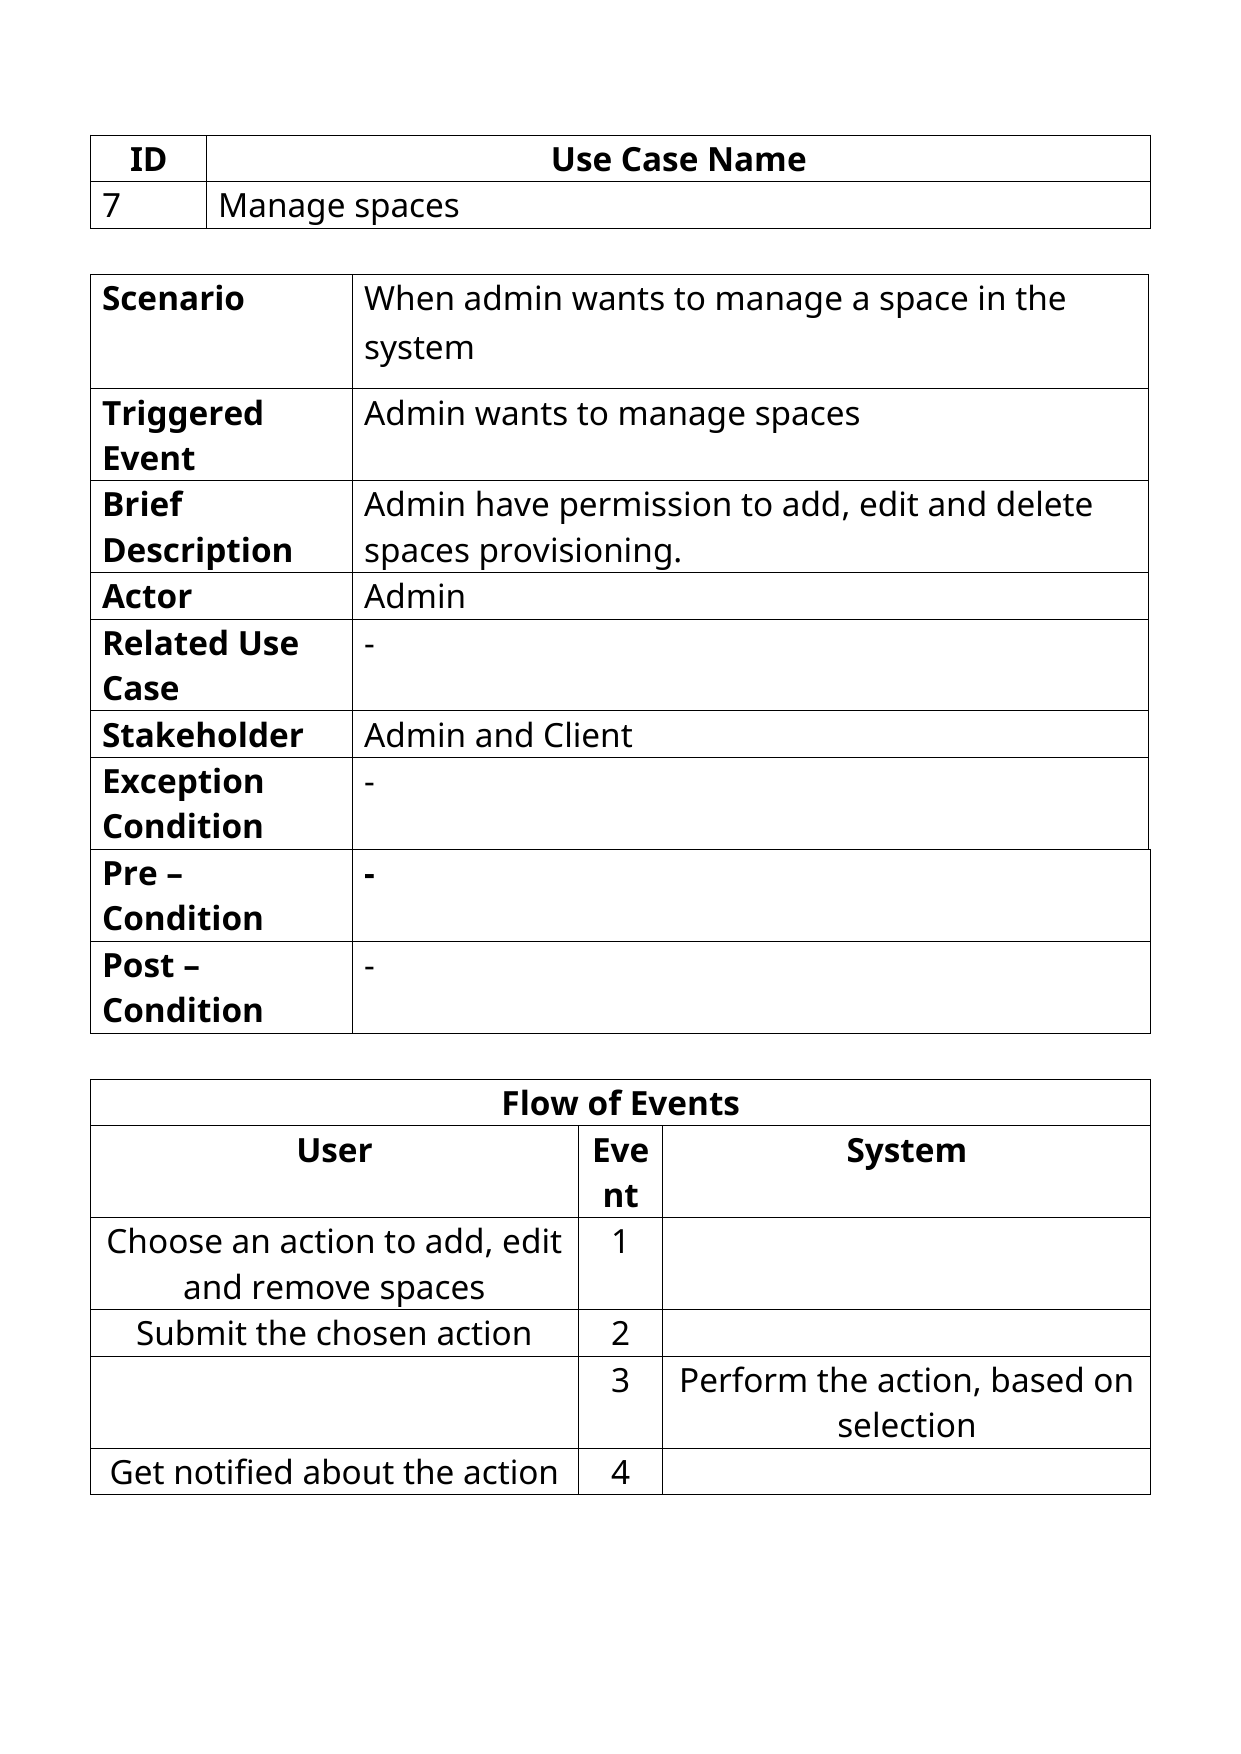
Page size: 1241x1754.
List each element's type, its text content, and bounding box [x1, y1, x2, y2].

table_cell [663, 1310, 1150, 1356]
table_cell System [663, 1126, 1150, 1217]
table_cell Admin wants to manage spaces [353, 389, 1148, 480]
table_cell Related Use Case [91, 620, 352, 710]
table_cell Event [579, 1126, 662, 1217]
table_cell - [353, 942, 1150, 1032]
table_cell Pre – Condition [91, 850, 352, 941]
table_cell Brief Description [91, 481, 352, 572]
table_header Use Case Name [207, 136, 1150, 181]
table_cell Triggered Event [91, 389, 352, 480]
table_cell Exception Condition [91, 758, 352, 849]
table_cell [663, 1449, 1150, 1494]
table_cell Submit the chosen action [91, 1310, 578, 1356]
table_header Scenario [91, 275, 352, 388]
table_cell - [353, 758, 1148, 849]
table_cell 2 [579, 1310, 662, 1356]
table_cell [91, 1357, 578, 1447]
table_cell User [91, 1126, 578, 1217]
table_cell Choose an action to add, edit and remove spaces [91, 1218, 578, 1309]
table_header When admin wants to manage a space in the system [353, 275, 1148, 388]
table_cell 3 [579, 1357, 662, 1447]
table_cell Manage spaces [207, 182, 1150, 227]
table_cell Perform the action, based on selection [663, 1357, 1150, 1447]
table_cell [91, 1449, 578, 1494]
table_cell Admin and Client [353, 711, 1148, 757]
table_cell [663, 1218, 1150, 1309]
table_cell Admin [353, 573, 1148, 618]
table_header ID [91, 136, 206, 181]
table_cell - [353, 620, 1148, 710]
table_cell Admin have permission to add, edit and delete spaces provisioning. [353, 481, 1148, 572]
table_cell 1 [579, 1218, 662, 1309]
table_cell - [353, 850, 1150, 941]
table_cell Actor [91, 573, 352, 618]
table_cell 4 [579, 1449, 662, 1494]
table_cell Post – Condition [91, 942, 352, 1032]
table_header Flow of Events [91, 1080, 1150, 1125]
table_cell Stakeholder [91, 711, 352, 757]
table_cell 7 [91, 182, 206, 227]
